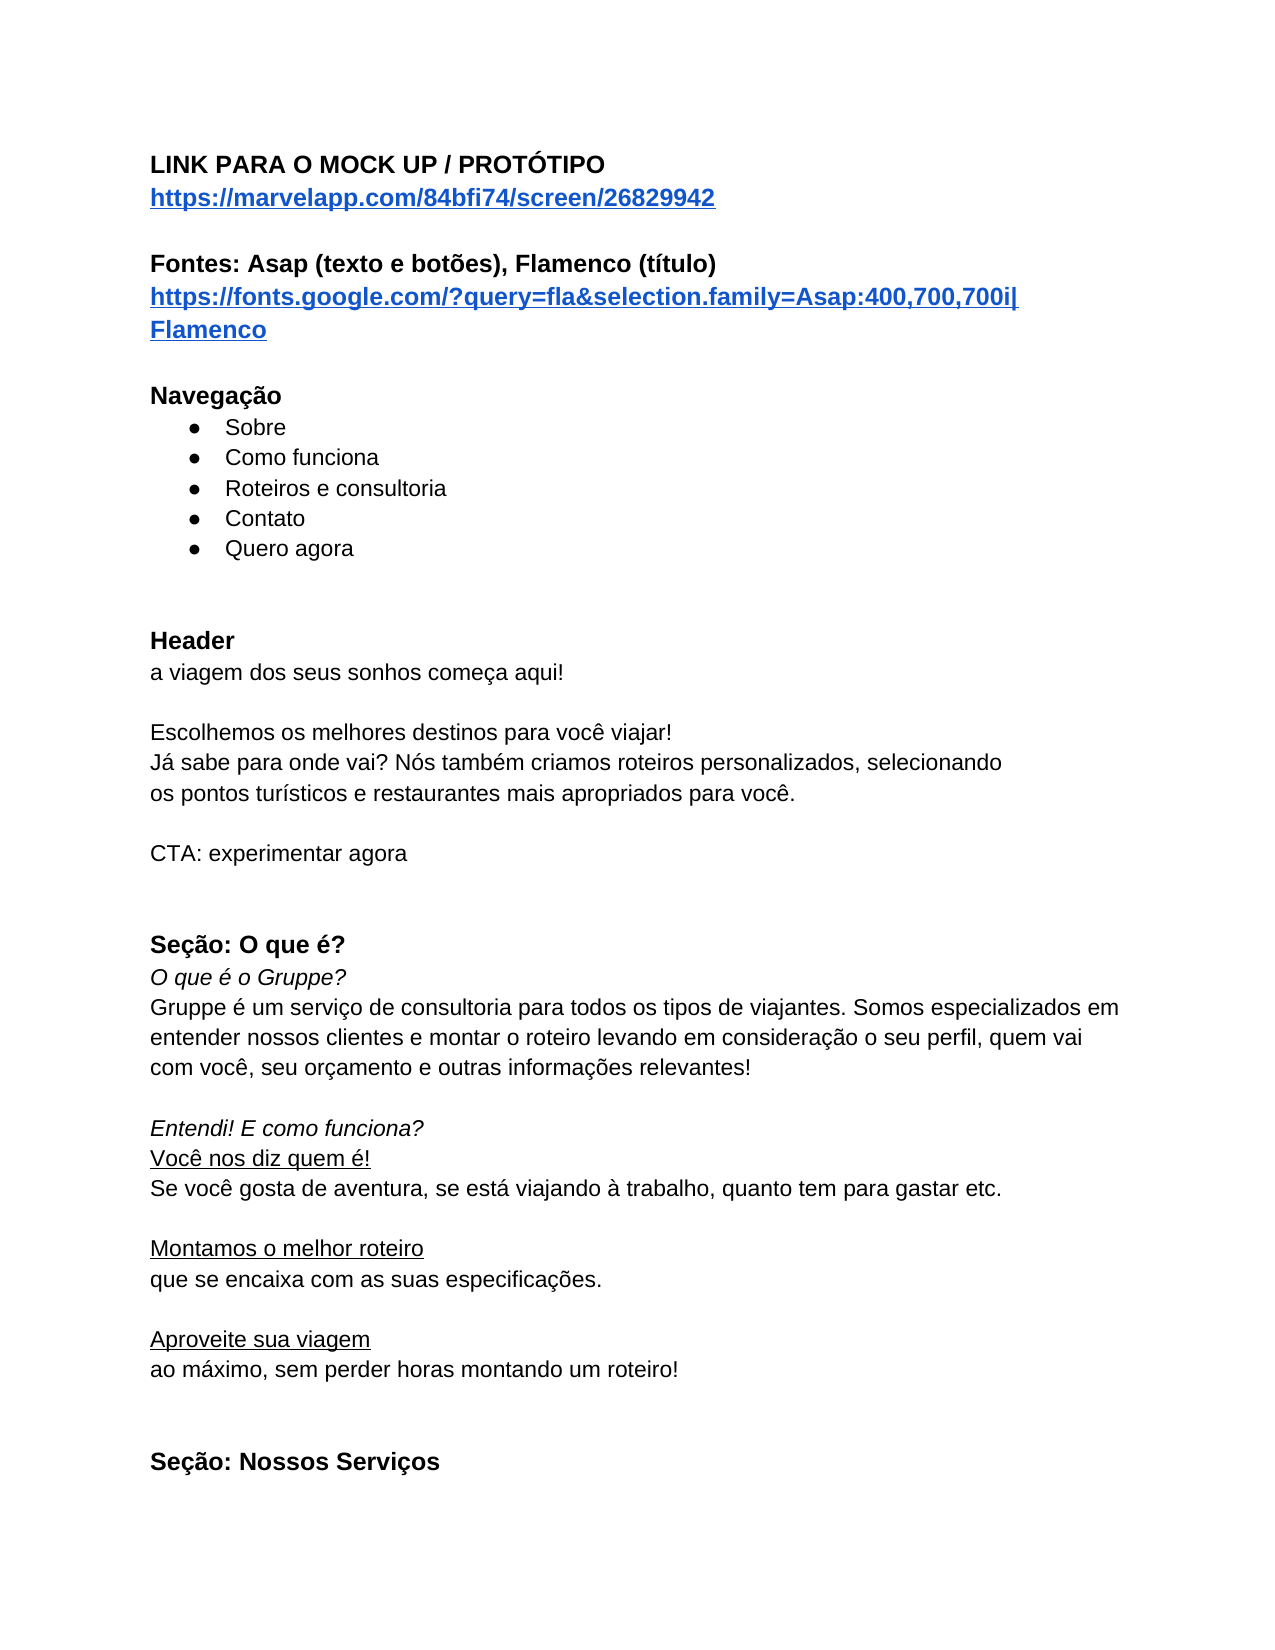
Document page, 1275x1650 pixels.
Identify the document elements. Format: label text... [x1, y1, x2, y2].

text Montamos o melhor roteiro que se encaixa com as suas especificações. [150, 1235, 1125, 1292]
list Quero agora [187, 535, 1125, 561]
list Roteiros e consultoria [187, 474, 1125, 501]
text Navegação [150, 381, 1125, 410]
text Header [150, 626, 1125, 654]
text Seção: Nossos Serviços [150, 1447, 1125, 1476]
text O que é o Gruppe? [150, 963, 1125, 990]
text LINK PARA O MOCK UP / PROTÓTIPO [150, 150, 1125, 179]
list Como funciona [187, 444, 1125, 471]
text https://fonts.google.com/?query=fla&selection.family=Asap:400,700,700i|Flamenco [150, 282, 1125, 344]
text Entendi! E como funciona? [150, 1114, 1125, 1141]
list Sobre [187, 414, 1125, 441]
text Você nos diz quem é! Se você gosta de aventura, se está viajando à trabalho, quanto tem para gastar etc. [150, 1145, 1125, 1201]
list Contato [187, 505, 1125, 531]
text Seção: O que é? [150, 931, 1125, 959]
text Aproveite sua viagem ao máximo, sem perder horas montando um roteiro! [150, 1326, 1125, 1383]
text CTA: experimentar agora [150, 840, 1125, 866]
text Escolhemos os melhores destinos para você viajar! Já sabe para onde vai? Nós também criamos roteiros personalizados, selecionando os pontos turísticos e restaurantes mais apropriados para você. [150, 719, 1125, 806]
text https://marvelapp.com/84bfi74/screen/26829942 [150, 183, 1125, 212]
text Fontes: Asap (texto e botões), Flamenco (título) [150, 249, 1125, 278]
text Gruppe é um serviço de consultoria para todos os tipos de viajantes. Somos especializados em entender nossos clientes e montar o roteiro levando em consideração o seu perfil, quem vai com você, seu orçamento e outras informações relevantes! [150, 994, 1125, 1081]
text a viagem dos seus sonhos começa aqui! [150, 659, 1125, 685]
